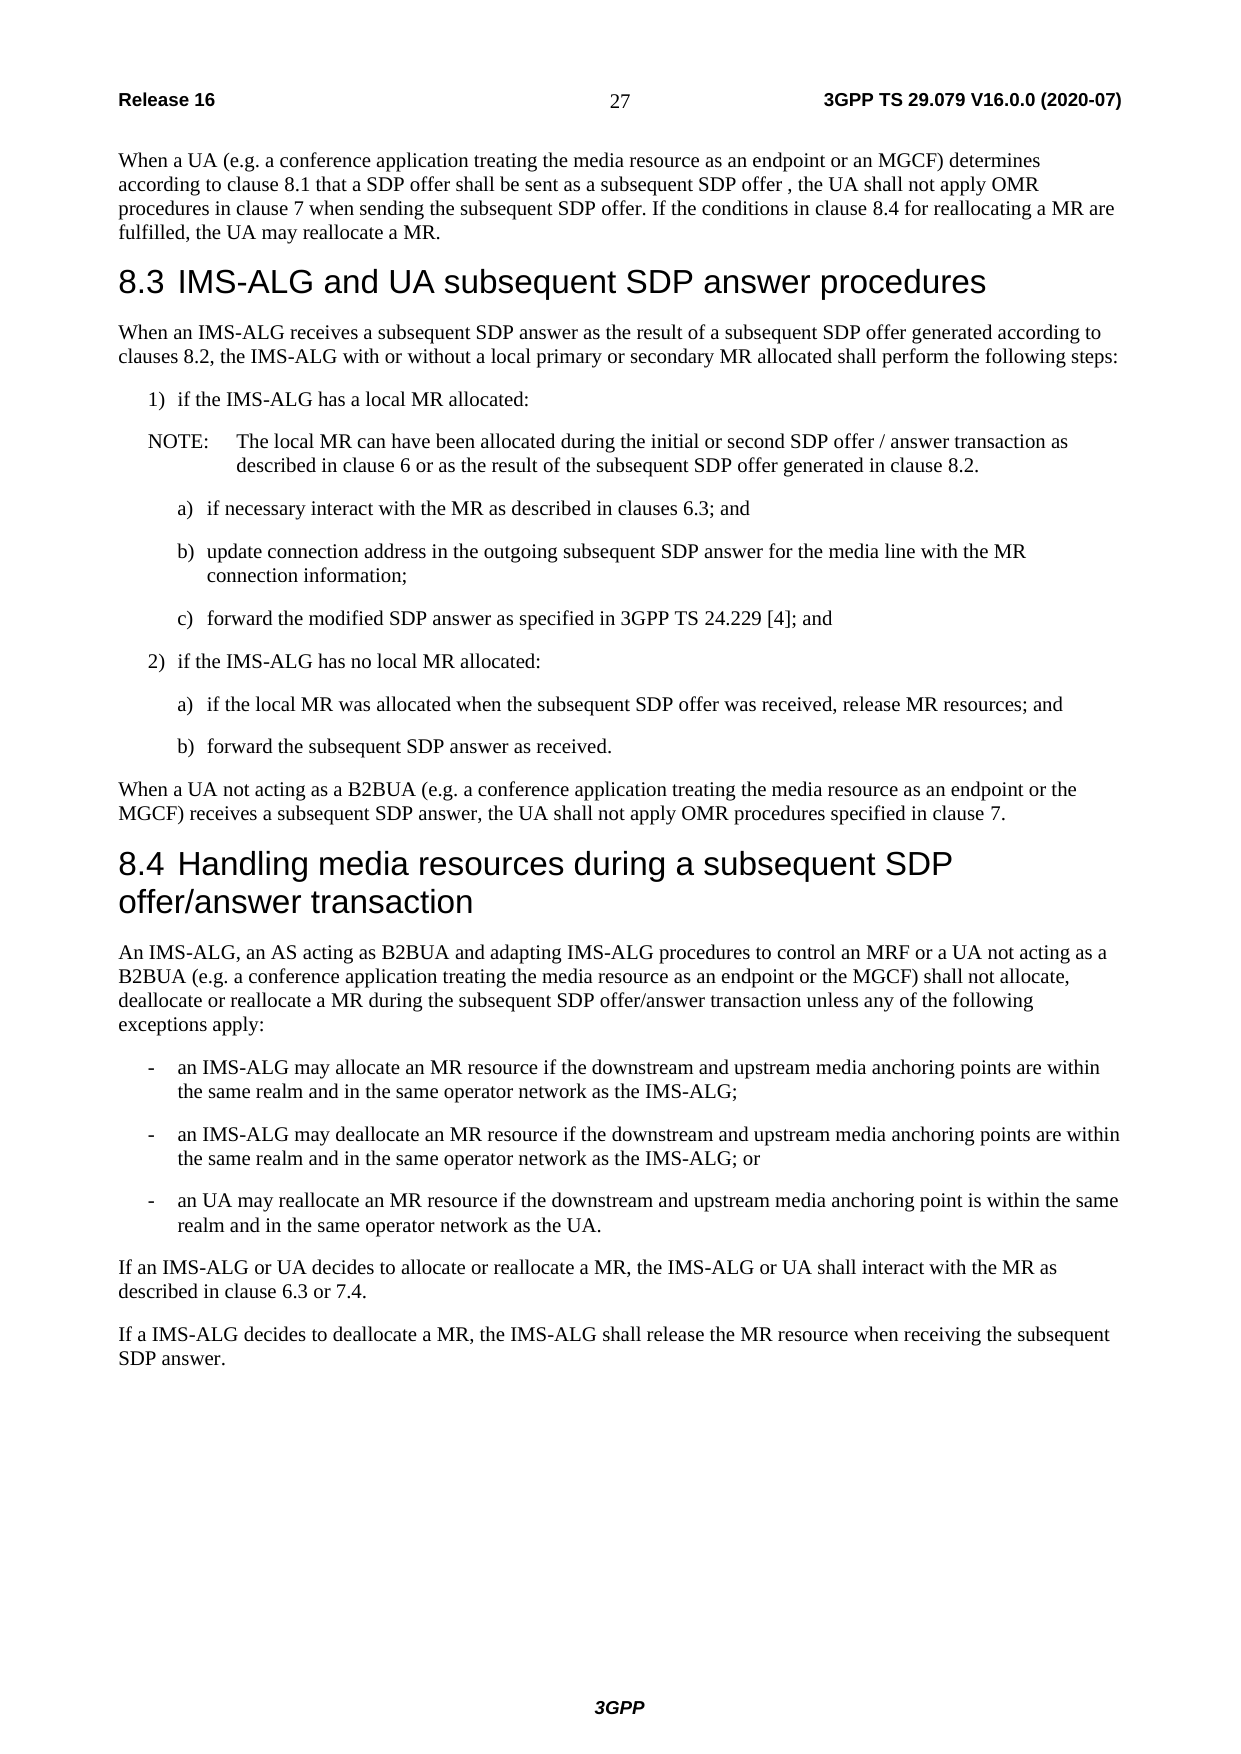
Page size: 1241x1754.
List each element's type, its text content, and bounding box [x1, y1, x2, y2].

text - an IMS-ALG may allocate an MR resource if the downstream and upstream media anchoring points are within the same realm and in the same operator network as the IMS-ALG; [148, 1055, 1122, 1103]
text a) if necessary interact with the MR as described in clauses 6.3; and [177, 496, 1122, 520]
text a) if the local MR was allocated when the subsequent SDP offer was received, release MR resources; and [177, 692, 1122, 716]
text b) update connection address in the outgoing subsequent SDP answer for the media line with the MR connection information; [177, 539, 1122, 587]
text An IMS-ALG, an AS acting as B2BUA and adapting IMS-ALG procedures to control an MRF or a UA not acting as a B2BUA (e.g. a conference application treating the media resource as an endpoint or the MGCF) shall not allocate, deallocate or reallocate a MR during the subsequent SDP offer/answer transaction unless any of the following exceptions apply: [118, 940, 1122, 1036]
subtitle 8.4 Handling media resources during a subsequent SDP offer/answer transaction [118, 844, 1122, 921]
text If a IMS-ALG decides to deallocate a MR, the IMS-ALG shall release the MR resource when receiving the subsequent SDP answer. [118, 1322, 1122, 1370]
text If an IMS-ALG or UA decides to allocate or reallocate a MR, the IMS-ALG or UA shall interact with the MR as described in clause 6.3 or 7.4. [118, 1255, 1122, 1303]
text 1) if the IMS-ALG has a local MR allocated: [148, 387, 1122, 411]
text When a UA not acting as a B2BUA (e.g. a conference application treating the media resource as an endpoint or the MGCF) receives a subsequent SDP answer, the UA shall not apply OMR procedures specified in clause 7. [118, 777, 1122, 825]
text - an UA may reallocate an MR resource if the downstream and upstream media anchoring point is within the same realm and in the same operator network as the UA. [148, 1188, 1122, 1237]
text When a UA (e.g. a conference application treating the media resource as an endpoint or an MGCF) determines according to clause 8.1 that a SDP offer shall be sent as a subsequent SDP offer , the UA shall not apply OMR procedures in clause 7 when sending the subsequent SDP offer. If the conditions in clause 8.4 for reallocating a MR are fulfilled, the UA may reallocate a MR. [118, 147, 1122, 244]
text 2) if the IMS-ALG has no local MR allocated: [148, 649, 1122, 673]
text c) forward the modified SDP answer as specified in 3GPP TS 24.229 [4]; and [177, 606, 1122, 630]
subtitle 8.3 IMS-ALG and UA subsequent SDP answer procedures [118, 262, 1122, 301]
text b) forward the subsequent SDP answer as received. [177, 734, 1122, 758]
text When an IMS-ALG receives a subsequent SDP answer as the result of a subsequent SDP offer generated according to clauses 8.2, the IMS-ALG with or without a local primary or secondary MR allocated shall perform the following steps: [118, 320, 1122, 368]
text - an IMS-ALG may deallocate an MR resource if the downstream and upstream media anchoring points are within the same realm and in the same operator network as the IMS-ALG; or [148, 1122, 1122, 1170]
text NOTE: The local MR can have been allocated during the initial or second SDP offer / answer transaction as described in clause 6 or as the result of the subsequent SDP offer generated in clause 8.2. [148, 429, 1122, 477]
